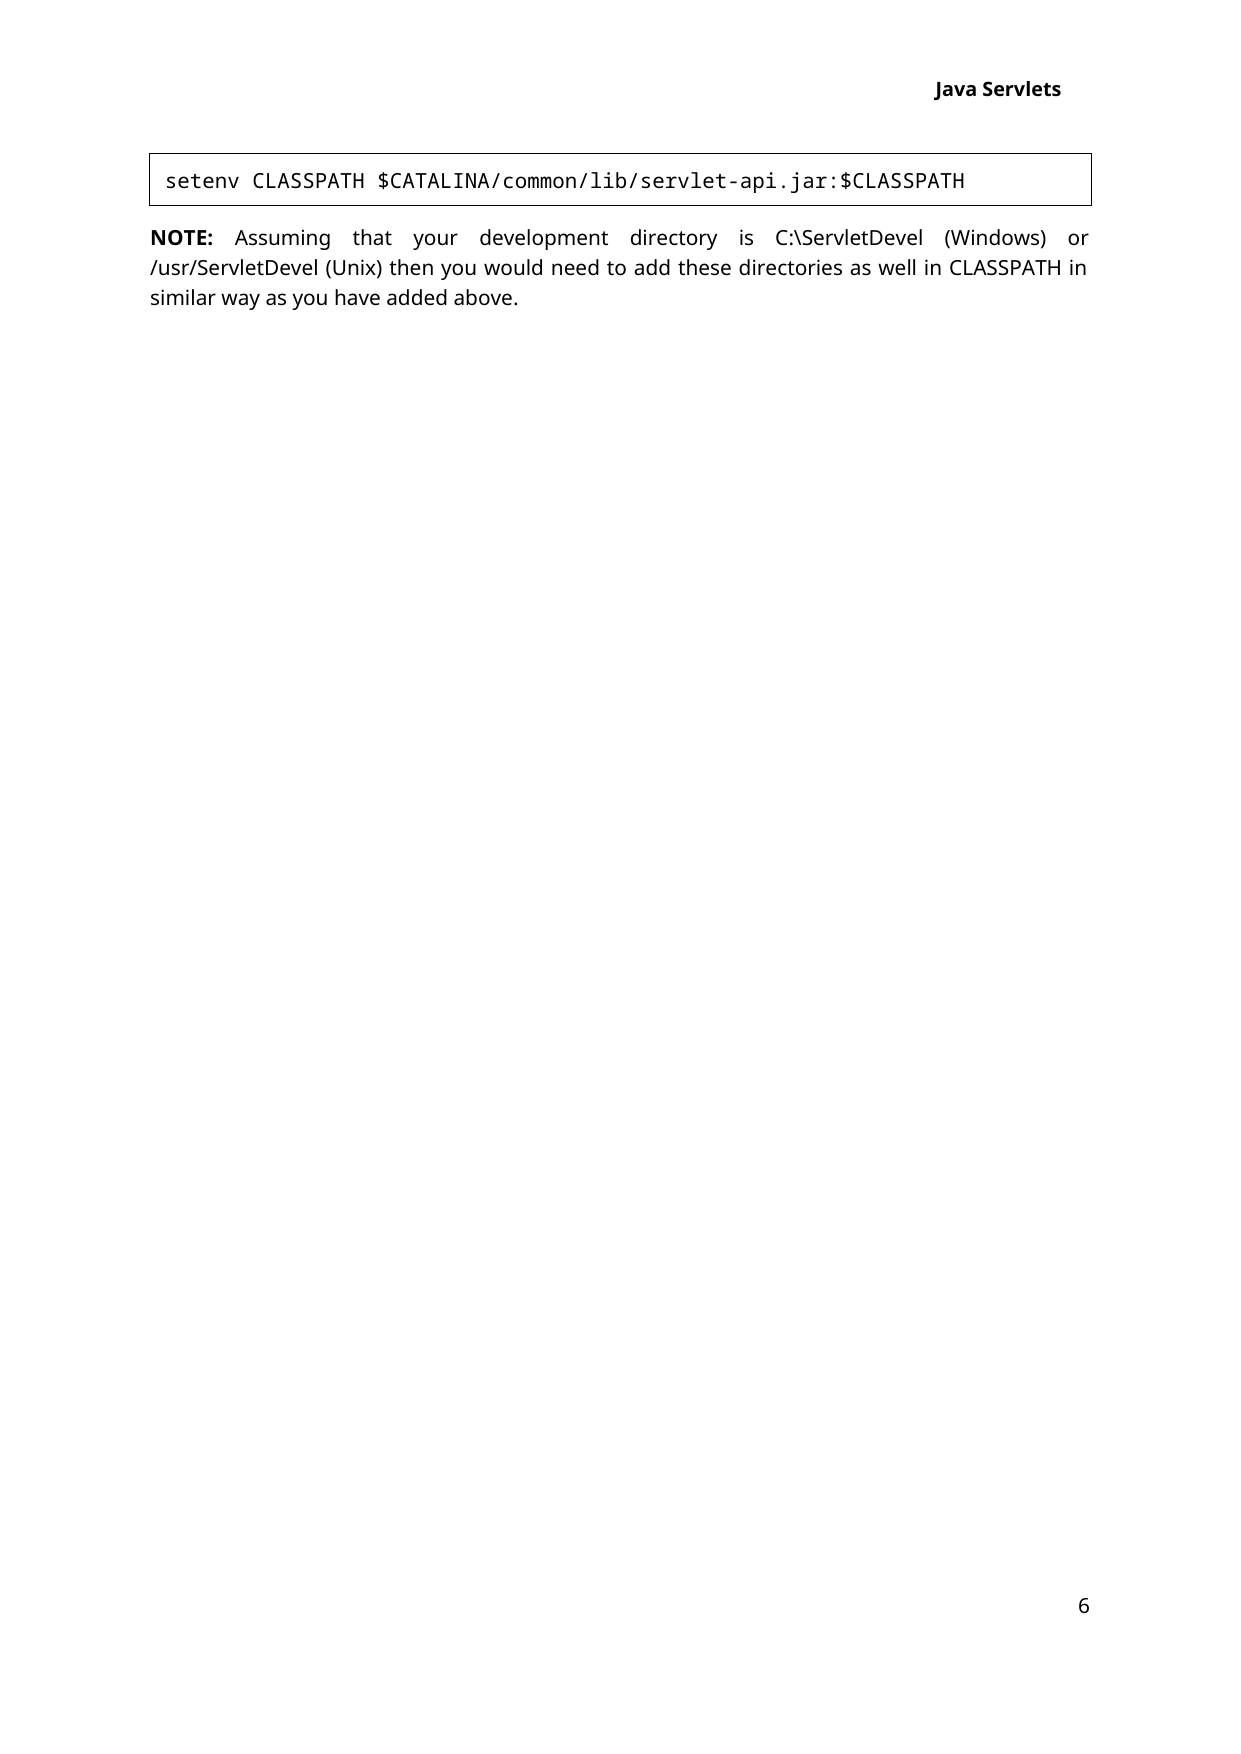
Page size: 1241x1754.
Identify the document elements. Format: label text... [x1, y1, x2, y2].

text Java Servlets [935, 75, 1090, 102]
text 6 [150, 1591, 1089, 1619]
text setenv CLASSPATH $CATALINA/common/lib/servlet-api.jar:$CLASSPATH [164, 166, 1090, 195]
text NOTE: Assuming that your development directory is C:\ServletDevel (Windows) or /usr/ServletDevel (Unix) then you would need to add these directories as well in CLASSPATH in similar way as you have added above. [150, 223, 1089, 312]
